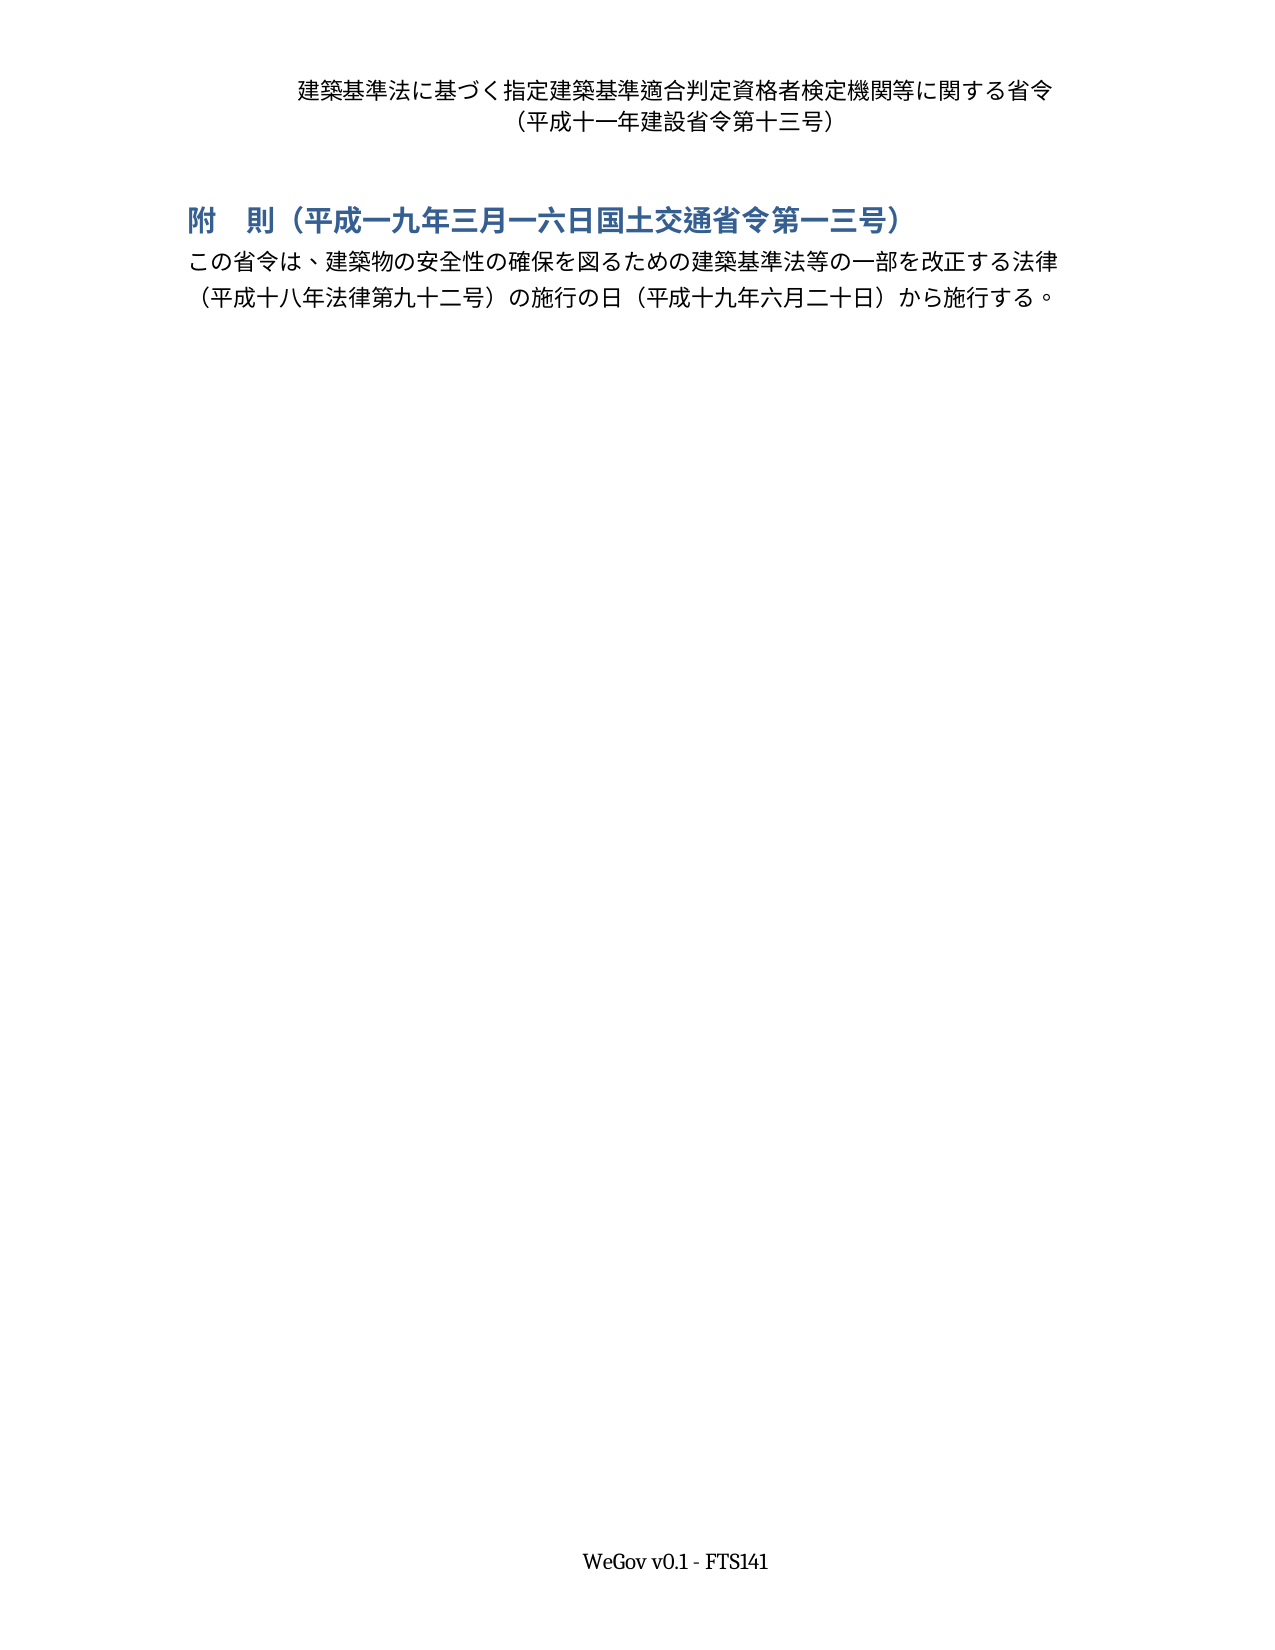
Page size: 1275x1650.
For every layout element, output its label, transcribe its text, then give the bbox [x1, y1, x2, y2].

text この省令は、建築物の安全性の確保を図るための建築基準法等の一部を改正する法律（平成十八年法律第九十二号）の施行の日（平成十九年六月二十日）から施行する。 [187, 246, 1087, 313]
subtitle 附 則（平成一九年三月一六日国土交通省令第一三号） [187, 200, 1087, 240]
